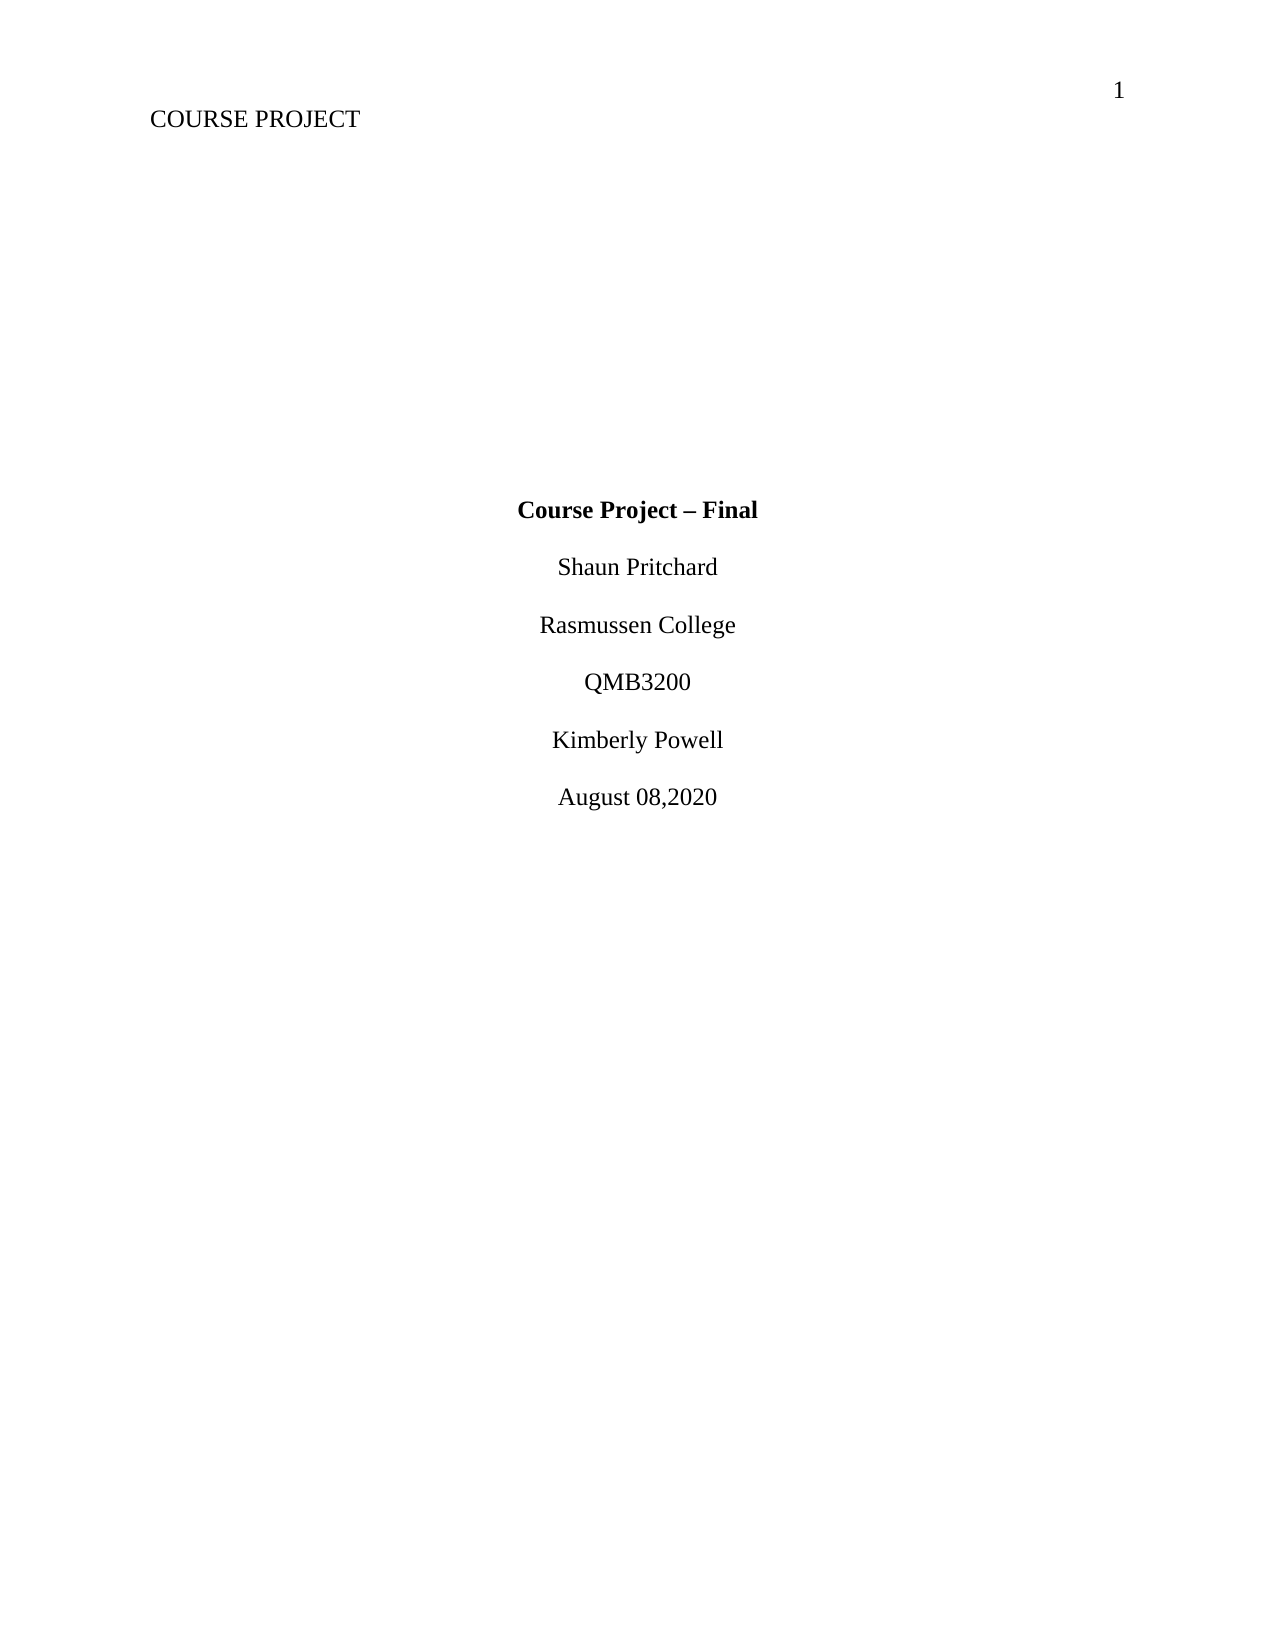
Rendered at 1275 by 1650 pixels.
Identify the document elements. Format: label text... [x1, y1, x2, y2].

text August 08,2020 [150, 782, 1125, 811]
text QMB3200 [150, 667, 1125, 696]
text Shaun Pritchard [150, 552, 1125, 581]
text Course Project – Final [150, 495, 1125, 524]
text Rasmussen College [150, 610, 1125, 639]
text Kimberly Powell [150, 725, 1125, 754]
